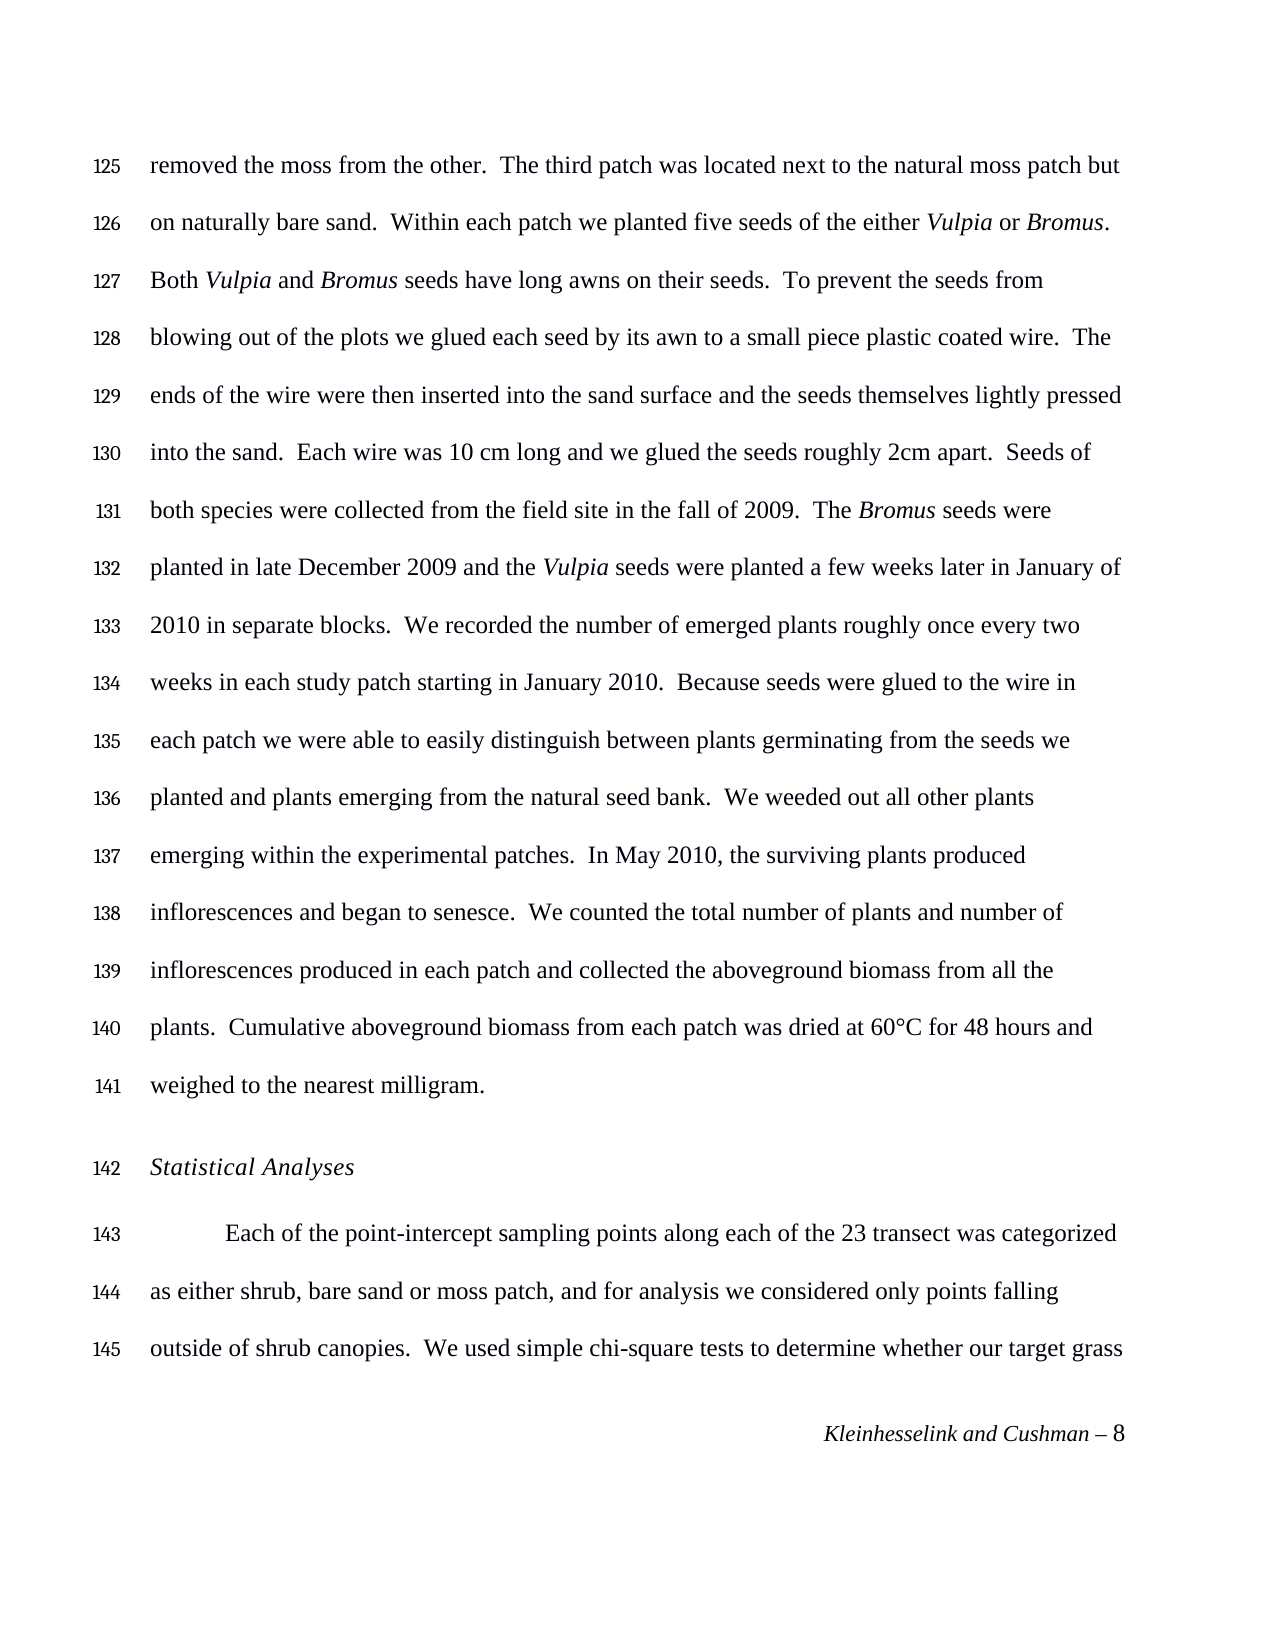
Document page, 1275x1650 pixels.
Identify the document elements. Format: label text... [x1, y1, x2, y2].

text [150, 1218, 1125, 1362]
subtitle Statistical Analyses [150, 1152, 1125, 1181]
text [150, 150, 1125, 1099]
